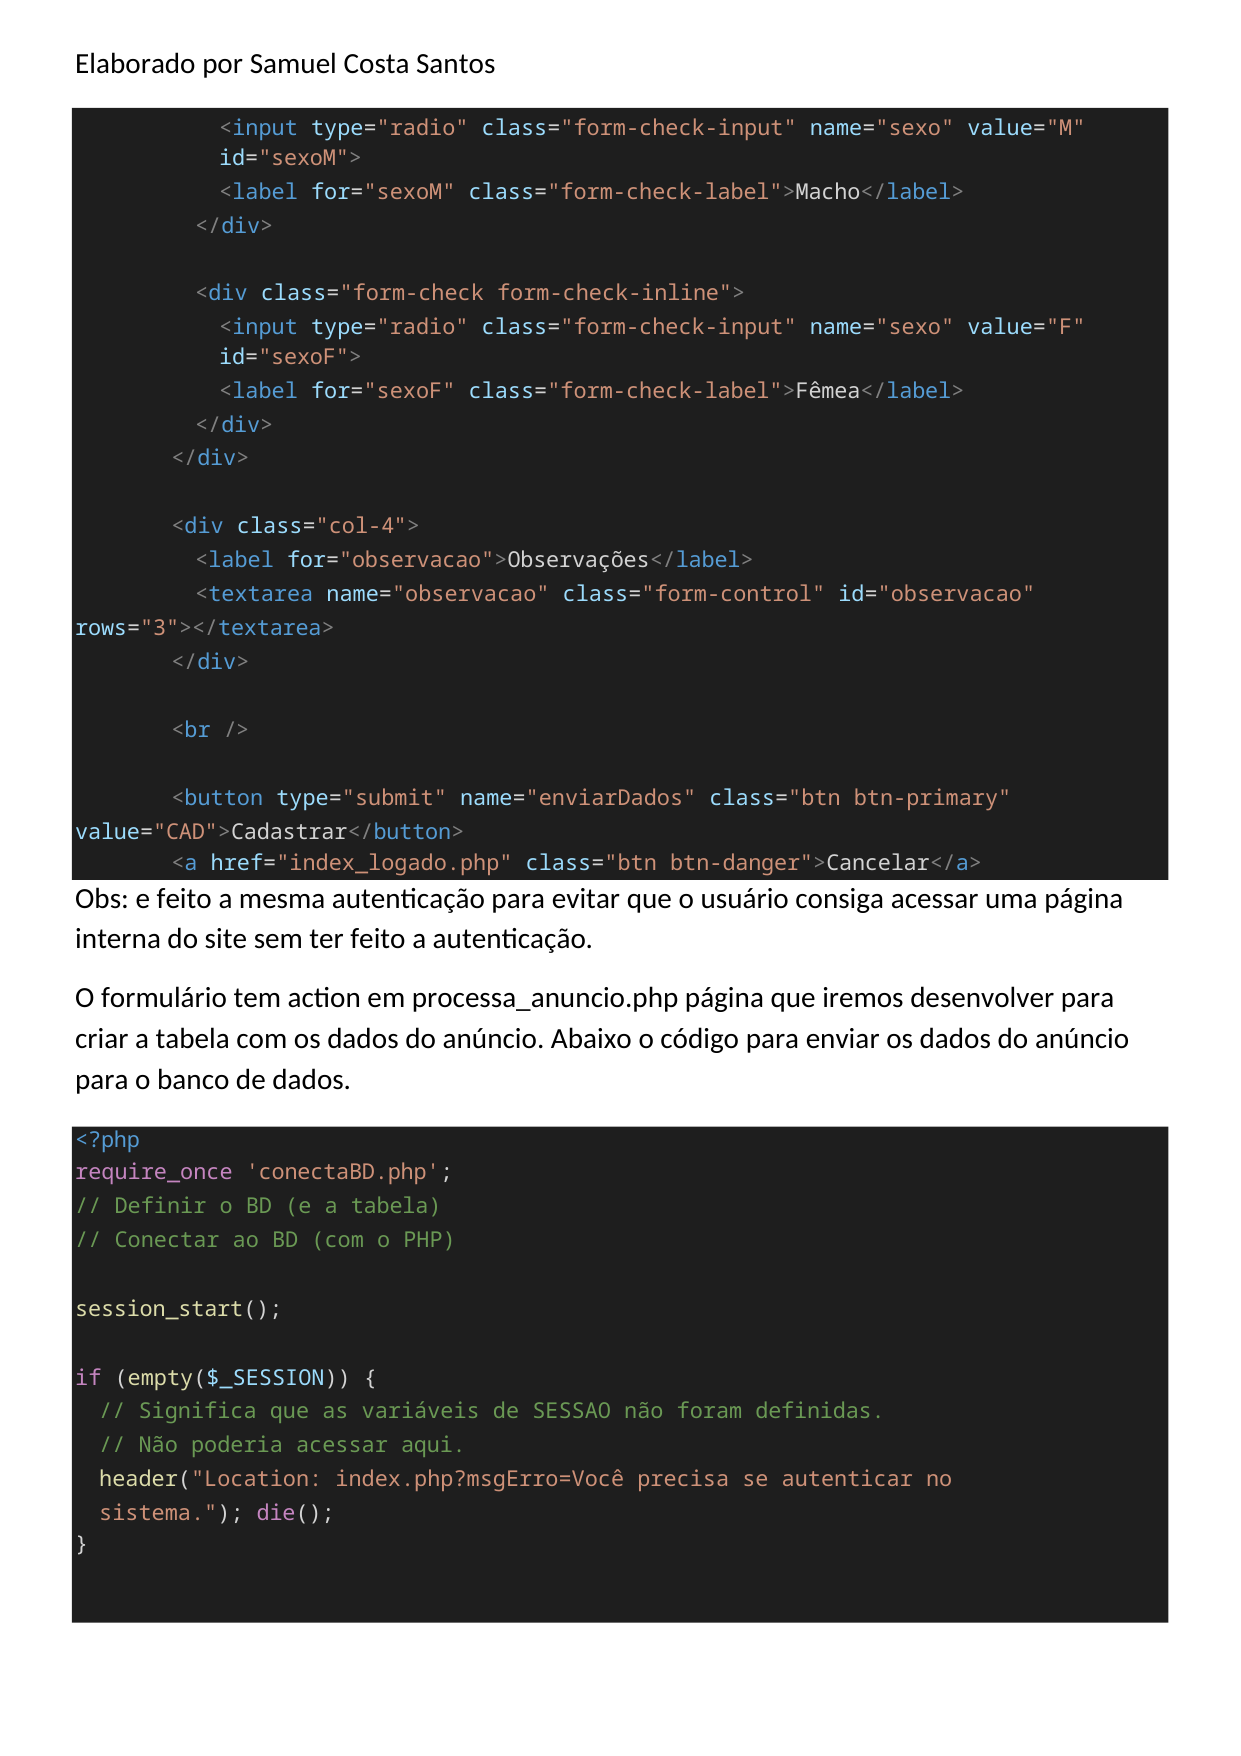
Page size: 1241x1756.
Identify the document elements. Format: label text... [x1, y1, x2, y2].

text O formulário tem action em processa_anuncio.php página que iremos desenvolver para criar a tabela com os dados do anúncio. Abaixo o código para enviar os dados do anúncio para o banco de dados. [75, 979, 1159, 1097]
text Obs: e feito a mesma autenticação para evitar que o usuário consiga acessar uma página interna do site sem ter feito a autenticação. [75, 880, 1155, 956]
